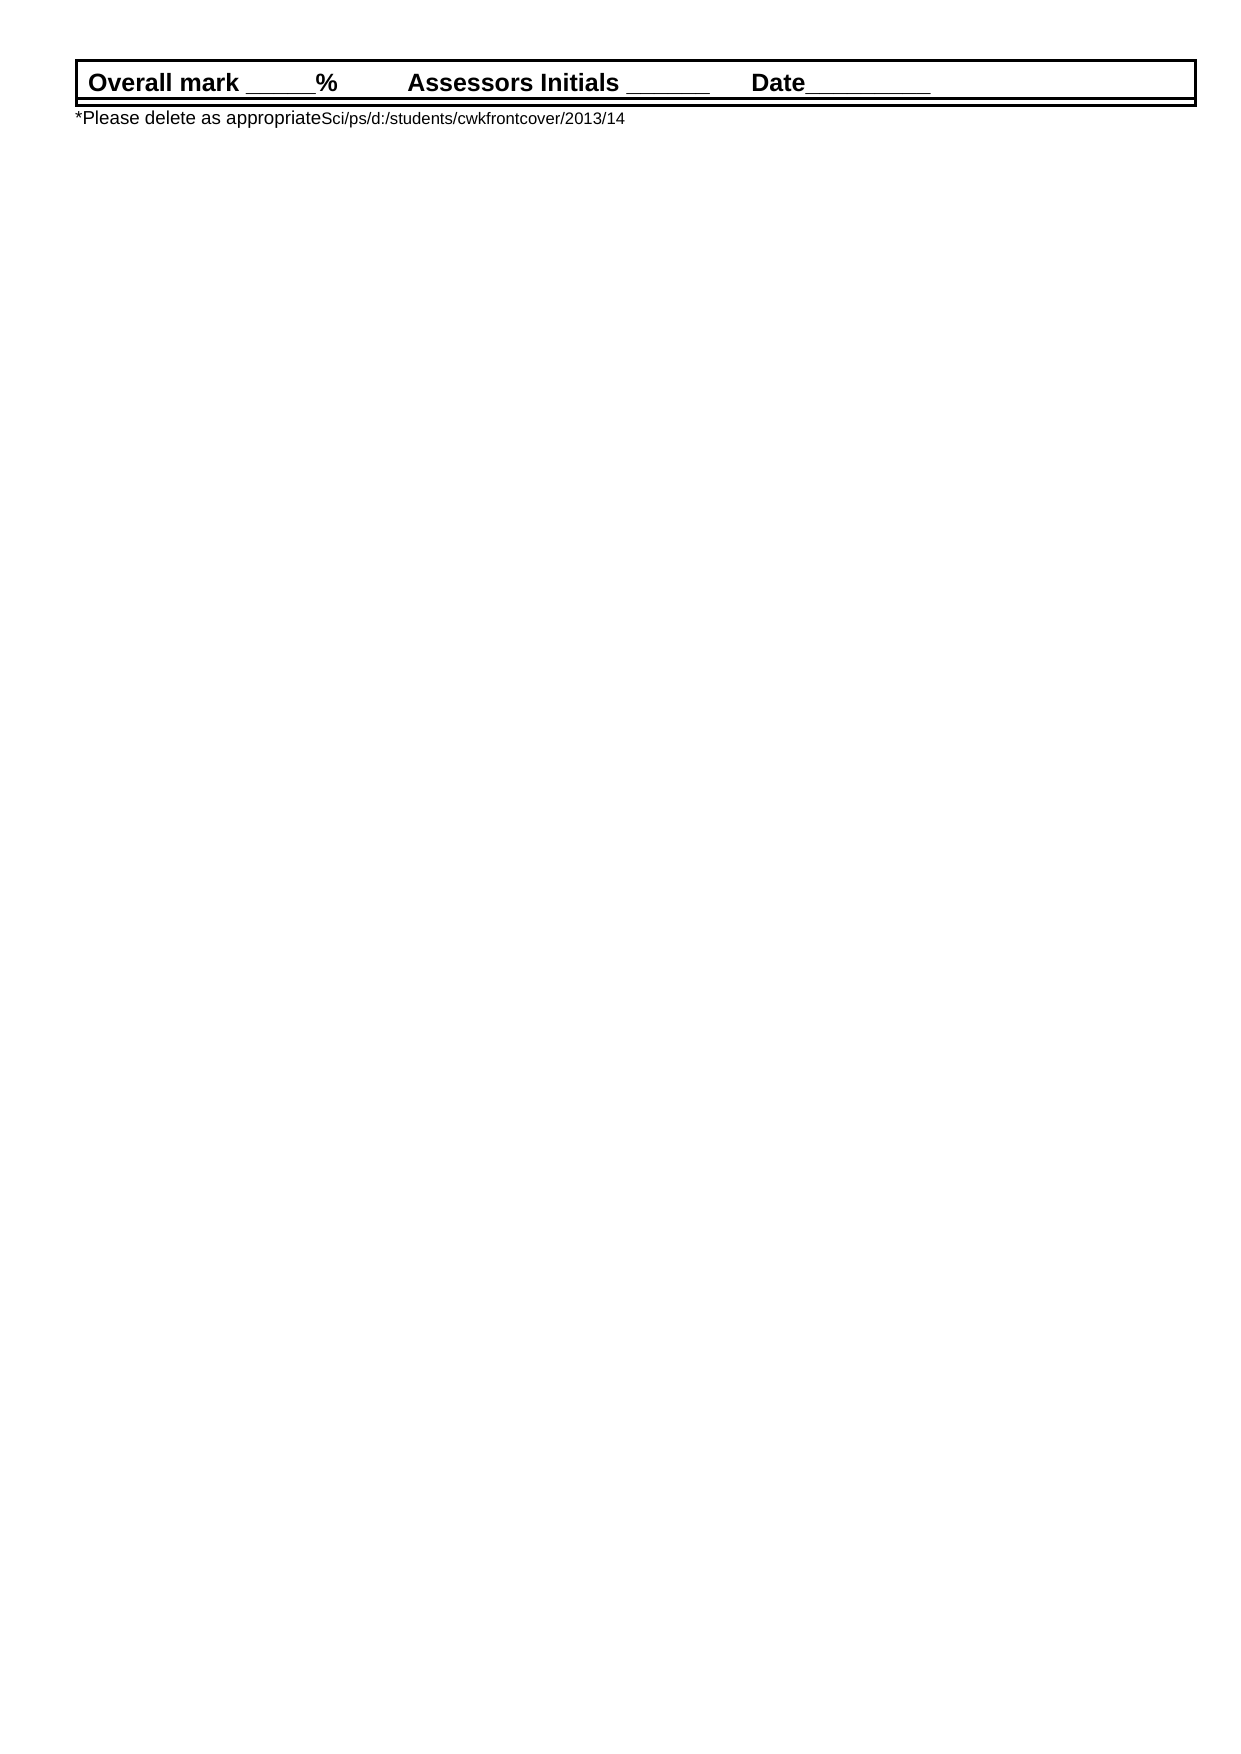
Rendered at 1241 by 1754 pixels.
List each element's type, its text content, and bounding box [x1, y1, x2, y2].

list *Please delete as appropriateSci/ps/d:/students/cwkfrontcover/2013/14 [75, 107, 1165, 128]
table_cell Overall mark _____% Assessors Initials ______ Date_________ [78, 62, 1194, 97]
